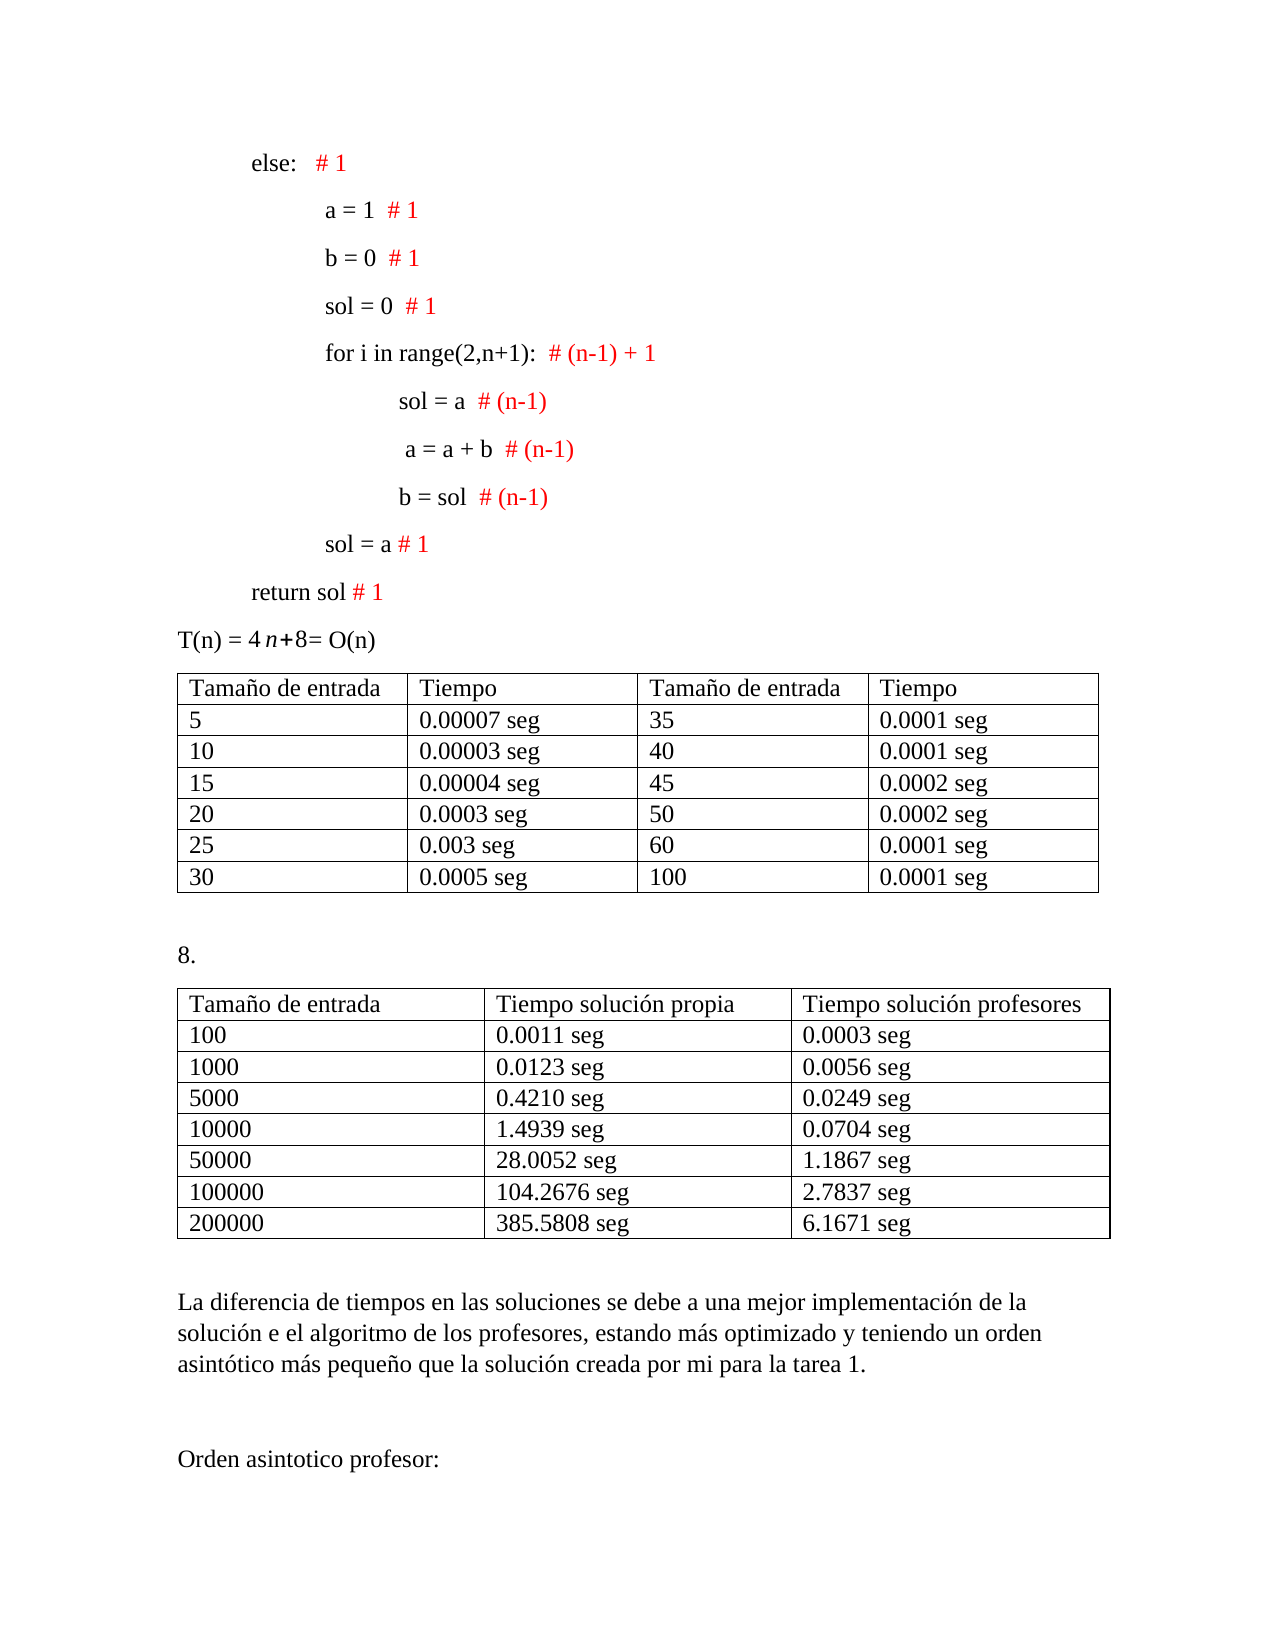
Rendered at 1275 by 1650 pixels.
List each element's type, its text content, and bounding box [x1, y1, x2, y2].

text b = 0 # 1 [177, 243, 1098, 272]
table_cell 30 [178, 862, 407, 892]
table_cell 0.0002 seg [869, 768, 1098, 798]
table_cell 25 [178, 830, 407, 861]
table_cell 0.003 seg [408, 830, 637, 861]
table_header Tiempo solución profesores [792, 989, 1109, 1019]
table_cell 50000 [178, 1146, 484, 1176]
table_cell 100000 [178, 1177, 484, 1207]
table_header Tiempo [408, 674, 637, 704]
table_cell 0.0001 seg [869, 830, 1098, 861]
table_cell 104.2676 seg [485, 1177, 791, 1207]
table_cell 0.4210 seg [485, 1083, 791, 1113]
table_cell 0.0123 seg [485, 1052, 791, 1082]
table_cell 0.0001 seg [869, 736, 1098, 767]
table_cell 5 [178, 705, 407, 735]
table_cell 28.0052 seg [485, 1146, 791, 1176]
table_cell 1.1867 seg [792, 1146, 1109, 1176]
text sol = a # (n-1) [325, 386, 1098, 415]
table_header Tamaño de entrada [638, 674, 868, 704]
text Orden asintotico profesor: [177, 1444, 1098, 1473]
text return sol # 1 [177, 577, 1098, 606]
table_cell 0.0003 seg [792, 1021, 1109, 1051]
table_cell 2.7837 seg [792, 1177, 1109, 1207]
table_cell 0.00007 seg [408, 705, 637, 735]
table_header Tamaño de entrada [178, 674, 407, 704]
table_cell 20 [178, 799, 407, 829]
table_cell 1.4939 seg [485, 1114, 791, 1144]
table_cell 0.0056 seg [792, 1052, 1109, 1082]
table_cell 0.0704 seg [792, 1114, 1109, 1144]
table_cell 15 [178, 768, 407, 798]
table_cell 0.0001 seg [869, 862, 1098, 892]
table_cell 40 [638, 736, 868, 767]
table_cell 0.0005 seg [408, 862, 637, 892]
table_cell 50 [638, 799, 868, 829]
text b = sol # (n-1) [325, 482, 1098, 510]
table_cell 60 [638, 830, 868, 861]
table_header Tamaño de entrada [178, 989, 484, 1019]
table_cell 100 [178, 1021, 484, 1051]
text a = 1 # 1 [251, 195, 1098, 224]
text sol = 0 # 1 [177, 291, 1098, 319]
table_cell 200000 [178, 1208, 484, 1238]
text La diferencia de tiempos en las soluciones se debe a una mejor implementación de la solución e el algoritmo de los profesores, estando más optimizado y teniendo un orden asintótico más pequeño que la solución creada por mi para la tarea 1. [177, 1287, 1098, 1378]
table_cell 0.0249 seg [792, 1083, 1109, 1113]
table_header Tiempo [869, 674, 1098, 704]
table_cell 10000 [178, 1114, 484, 1144]
table_cell 5000 [178, 1083, 484, 1113]
table_cell 35 [638, 705, 868, 735]
table_cell 10 [178, 736, 407, 767]
text 8. [177, 941, 1098, 969]
table_cell 6.1671 seg [792, 1208, 1109, 1238]
table_cell 0.00003 seg [408, 736, 637, 767]
table_cell 0.00004 seg [408, 768, 637, 798]
text else: # 1 [251, 148, 1098, 176]
table_cell 385.5808 seg [485, 1208, 791, 1238]
text a = a + b # (n-1) [325, 434, 1098, 463]
text sol = a # 1 [325, 529, 1098, 558]
table_cell 100 [638, 862, 868, 892]
table_cell 1000 [178, 1052, 484, 1082]
table_header Tiempo solución propia [485, 989, 791, 1019]
text for i in range(2,n+1): # (n-1) + 1 [177, 338, 1098, 367]
table_cell 0.0011 seg [485, 1021, 791, 1051]
table_cell 0.0001 seg [869, 705, 1098, 735]
table_cell 0.0003 seg [408, 799, 637, 829]
table_cell 0.0002 seg [869, 799, 1098, 829]
table_cell 45 [638, 768, 868, 798]
text T(n) = = O(n) [177, 625, 1098, 653]
